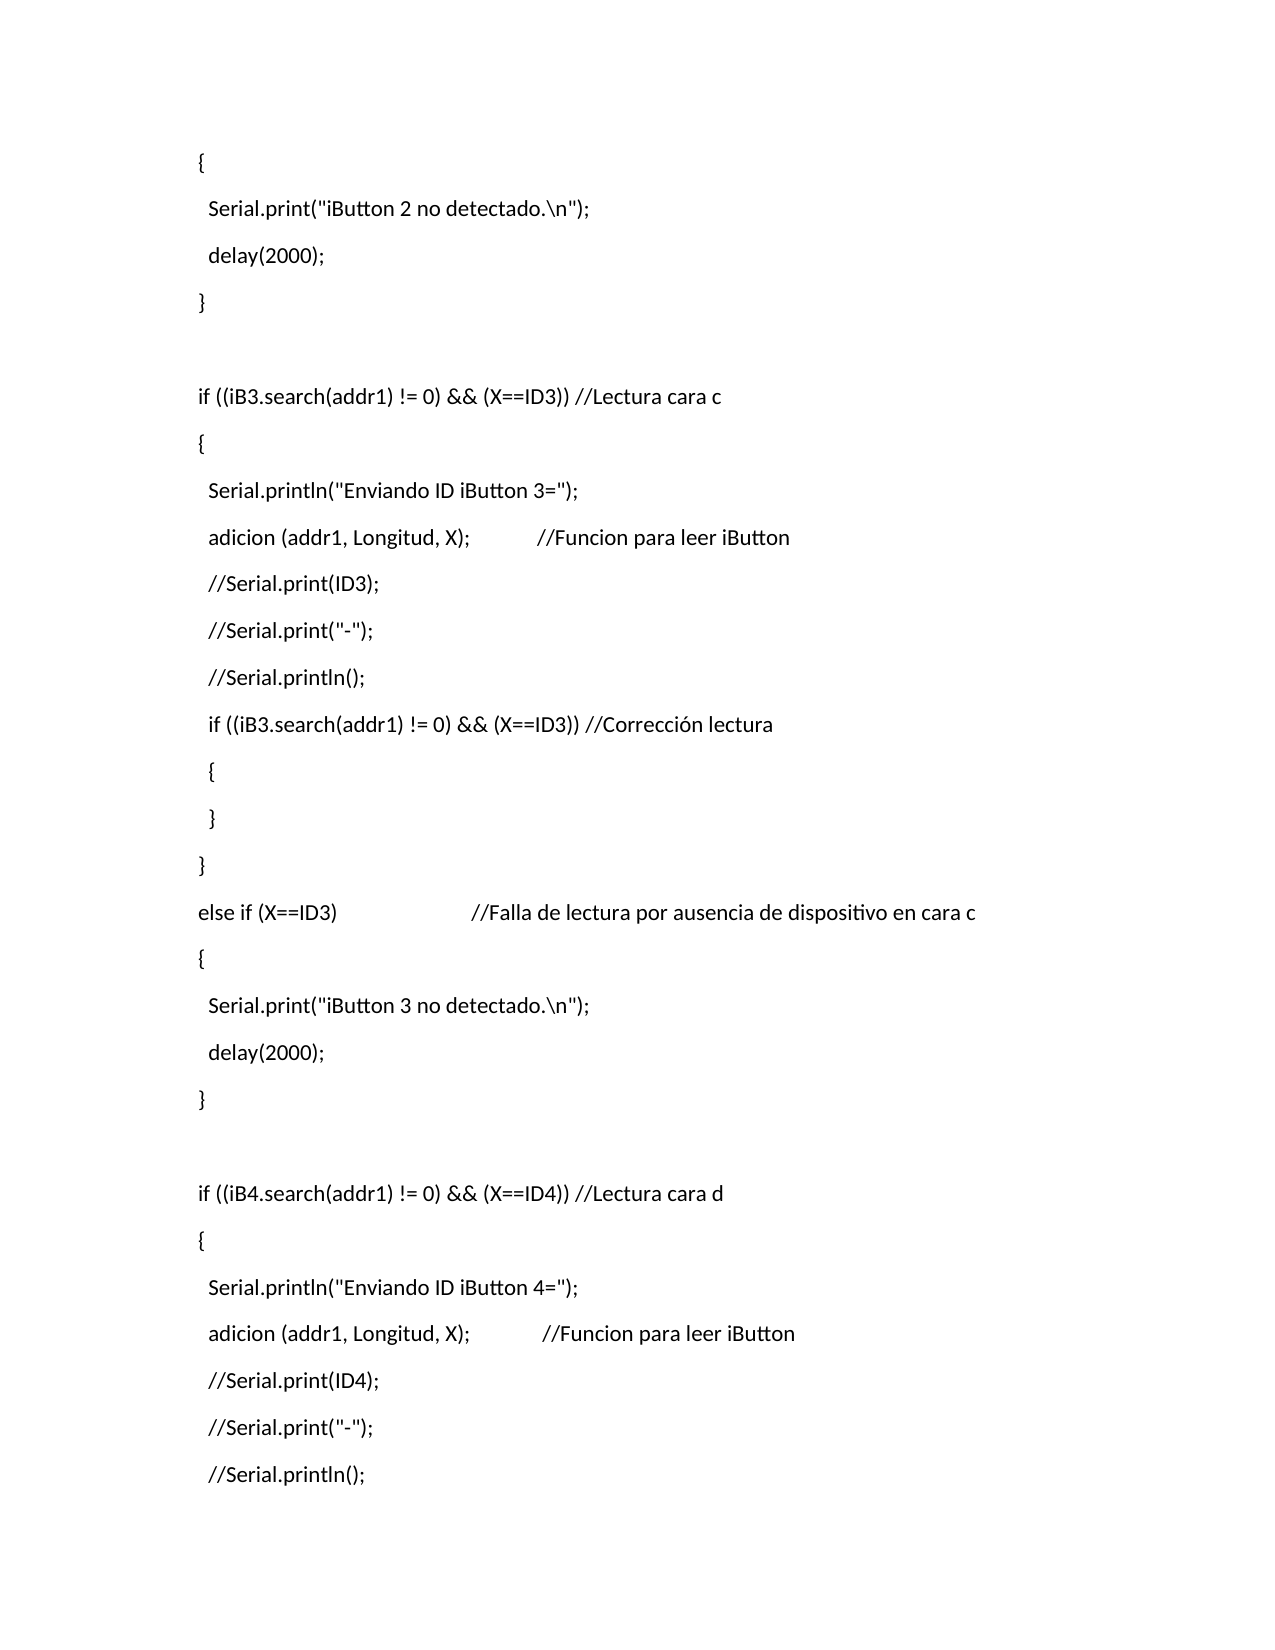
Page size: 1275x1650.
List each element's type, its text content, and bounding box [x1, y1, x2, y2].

text //Serial.println(); [177, 663, 1098, 691]
text Serial.println("Enviando ID iButton 4="); [177, 1273, 1098, 1301]
text //Serial.print(ID4); [177, 1366, 1098, 1394]
text delay(2000); [177, 241, 1098, 269]
text //Serial.println(); [177, 1460, 1098, 1488]
text if ((iB3.search(addr1) != 0) && (X==ID3)) //Corrección lectura [177, 710, 1098, 738]
text //Serial.print(ID3); [177, 569, 1098, 597]
text delay(2000); [177, 1038, 1098, 1066]
text } [177, 288, 1098, 316]
text if ((iB3.search(addr1) != 0) && (X==ID3)) //Lectura cara c [177, 382, 1098, 410]
text Serial.print("iButton 2 no detectado.\n"); [177, 194, 1098, 222]
text if ((iB4.search(addr1) != 0) && (X==ID4)) //Lectura cara d [177, 1179, 1098, 1207]
text Serial.println("Enviando ID iButton 3="); [177, 476, 1098, 504]
text { [177, 757, 1098, 785]
text { [177, 148, 1098, 176]
text } [177, 851, 1098, 879]
text adicion (addr1, Longitud, X); //Funcion para leer iButton [177, 523, 1098, 551]
text adicion (addr1, Longitud, X); //Funcion para leer iButton [177, 1319, 1098, 1347]
text { [177, 944, 1098, 972]
text Serial.print("iButton 3 no detectado.\n"); [177, 991, 1098, 1019]
text { [177, 1226, 1098, 1254]
text { [177, 429, 1098, 457]
text } [177, 1085, 1098, 1113]
text //Serial.print("-"); [177, 1413, 1098, 1441]
text else if (X==ID3) //Falla de lectura por ausencia de dispositivo en cara c [177, 898, 1098, 926]
text //Serial.print("-"); [177, 616, 1098, 644]
text } [177, 804, 1098, 832]
